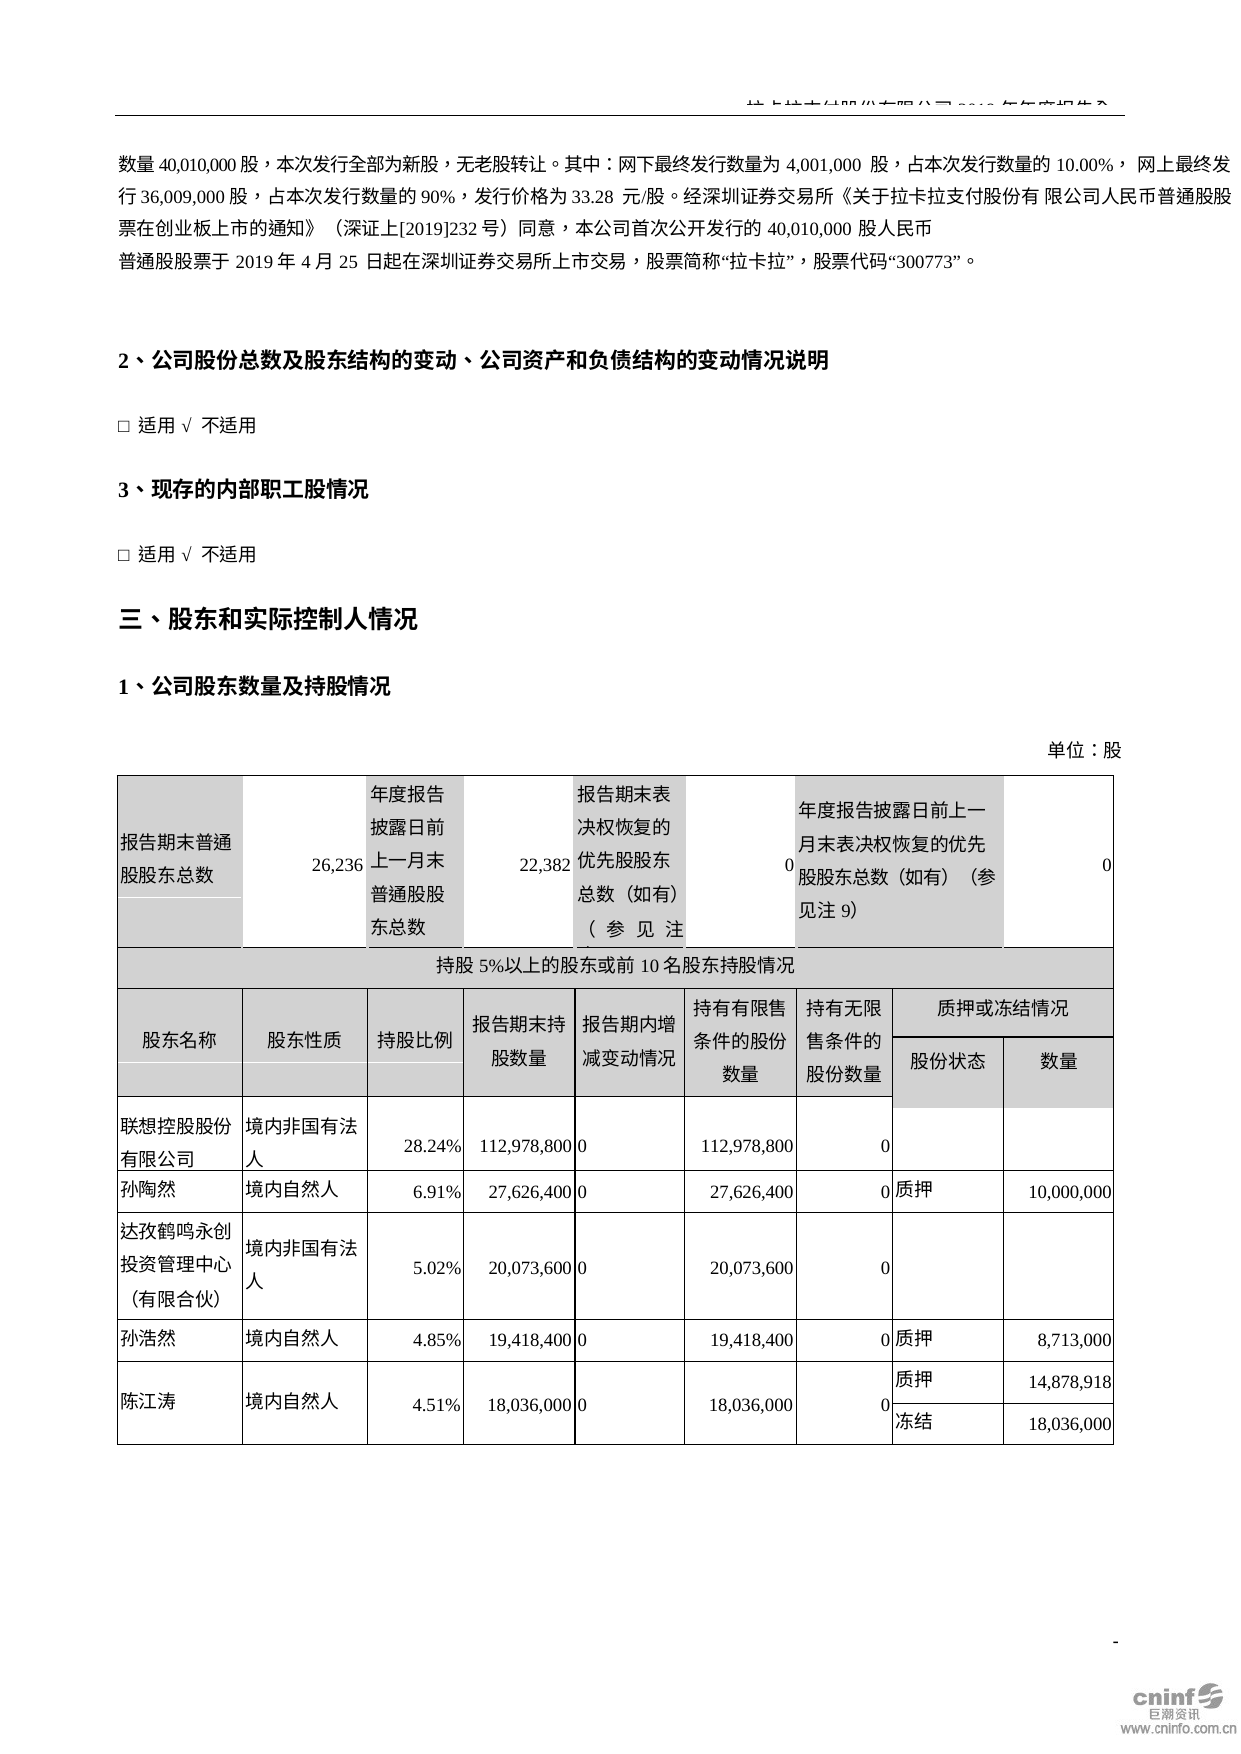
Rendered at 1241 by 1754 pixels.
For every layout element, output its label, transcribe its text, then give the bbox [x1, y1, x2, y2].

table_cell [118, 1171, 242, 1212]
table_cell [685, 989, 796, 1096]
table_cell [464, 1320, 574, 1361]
subtitle 1、公司股东数量及持股情况 [118, 671, 1122, 701]
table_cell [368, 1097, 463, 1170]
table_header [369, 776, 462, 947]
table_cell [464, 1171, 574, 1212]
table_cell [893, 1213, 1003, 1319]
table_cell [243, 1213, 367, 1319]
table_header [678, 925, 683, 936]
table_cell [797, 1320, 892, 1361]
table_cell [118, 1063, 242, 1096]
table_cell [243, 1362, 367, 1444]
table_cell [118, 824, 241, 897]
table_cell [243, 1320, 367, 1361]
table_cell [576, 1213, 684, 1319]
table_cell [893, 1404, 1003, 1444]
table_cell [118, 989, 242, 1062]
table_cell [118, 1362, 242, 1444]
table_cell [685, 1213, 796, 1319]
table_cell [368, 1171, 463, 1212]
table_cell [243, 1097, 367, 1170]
text 数量40,010,000股，本次发行全部为新股，无老股转让。其中：网下最终发行数量为 4,001,000 股，占本次发行数量的 10.00%， 网上最终发行36,009,000 股，占本次发行数量的90%，发行价格为33.28 元/股。经深圳证券交易所《关于拉卡拉支付股份有 限公司人民币普通股股票在创业板上市的通知》（深证上[2019]232号）同意，本公司首次公开发行的 40,010,000 股人民币 [118, 151, 1240, 241]
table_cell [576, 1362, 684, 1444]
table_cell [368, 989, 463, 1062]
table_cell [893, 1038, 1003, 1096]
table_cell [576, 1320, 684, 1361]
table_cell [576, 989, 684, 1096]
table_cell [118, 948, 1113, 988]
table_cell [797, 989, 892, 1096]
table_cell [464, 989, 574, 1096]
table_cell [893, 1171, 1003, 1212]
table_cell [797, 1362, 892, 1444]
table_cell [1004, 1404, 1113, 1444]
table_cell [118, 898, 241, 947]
text □ 适用 √ 不适用 [118, 412, 1122, 437]
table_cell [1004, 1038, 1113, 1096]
subtitle 3、现存的内部职工股情况 [118, 474, 1122, 504]
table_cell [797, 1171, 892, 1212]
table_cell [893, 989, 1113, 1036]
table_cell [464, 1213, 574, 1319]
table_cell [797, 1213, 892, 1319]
picture [1115, 1680, 1240, 1737]
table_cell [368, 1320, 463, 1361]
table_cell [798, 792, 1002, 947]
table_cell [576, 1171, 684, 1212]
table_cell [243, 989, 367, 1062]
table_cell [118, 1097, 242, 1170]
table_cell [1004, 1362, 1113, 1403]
subtitle 三、股东和实际控制人情况 [118, 601, 1122, 635]
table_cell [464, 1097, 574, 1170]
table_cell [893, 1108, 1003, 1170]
text 单位：股 [102, 738, 1122, 763]
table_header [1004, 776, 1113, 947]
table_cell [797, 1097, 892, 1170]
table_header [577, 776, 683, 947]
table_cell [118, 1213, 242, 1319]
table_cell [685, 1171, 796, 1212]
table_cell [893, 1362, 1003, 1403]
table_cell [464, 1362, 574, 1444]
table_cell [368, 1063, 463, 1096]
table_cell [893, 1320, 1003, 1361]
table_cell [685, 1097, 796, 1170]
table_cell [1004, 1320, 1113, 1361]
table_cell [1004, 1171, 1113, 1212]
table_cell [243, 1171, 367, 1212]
text □ 适用 √ 不适用 [118, 541, 1122, 567]
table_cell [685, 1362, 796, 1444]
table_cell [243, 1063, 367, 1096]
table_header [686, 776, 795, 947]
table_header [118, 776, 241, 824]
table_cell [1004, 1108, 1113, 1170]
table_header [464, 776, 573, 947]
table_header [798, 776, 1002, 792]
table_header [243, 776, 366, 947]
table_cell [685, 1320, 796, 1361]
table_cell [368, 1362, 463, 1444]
text 普通股股票于 2019 年 4 月 25 日起在深圳证券交易所上市交易，股票简称“拉卡拉”，股票代码“300773”。 [118, 248, 1122, 274]
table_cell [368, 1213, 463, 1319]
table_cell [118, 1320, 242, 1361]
subtitle 2、公司股份总数及股东结构的变动、公司资产和负债结构的变动情况说明 [118, 345, 1122, 374]
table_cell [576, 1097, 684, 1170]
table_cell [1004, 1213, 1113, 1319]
